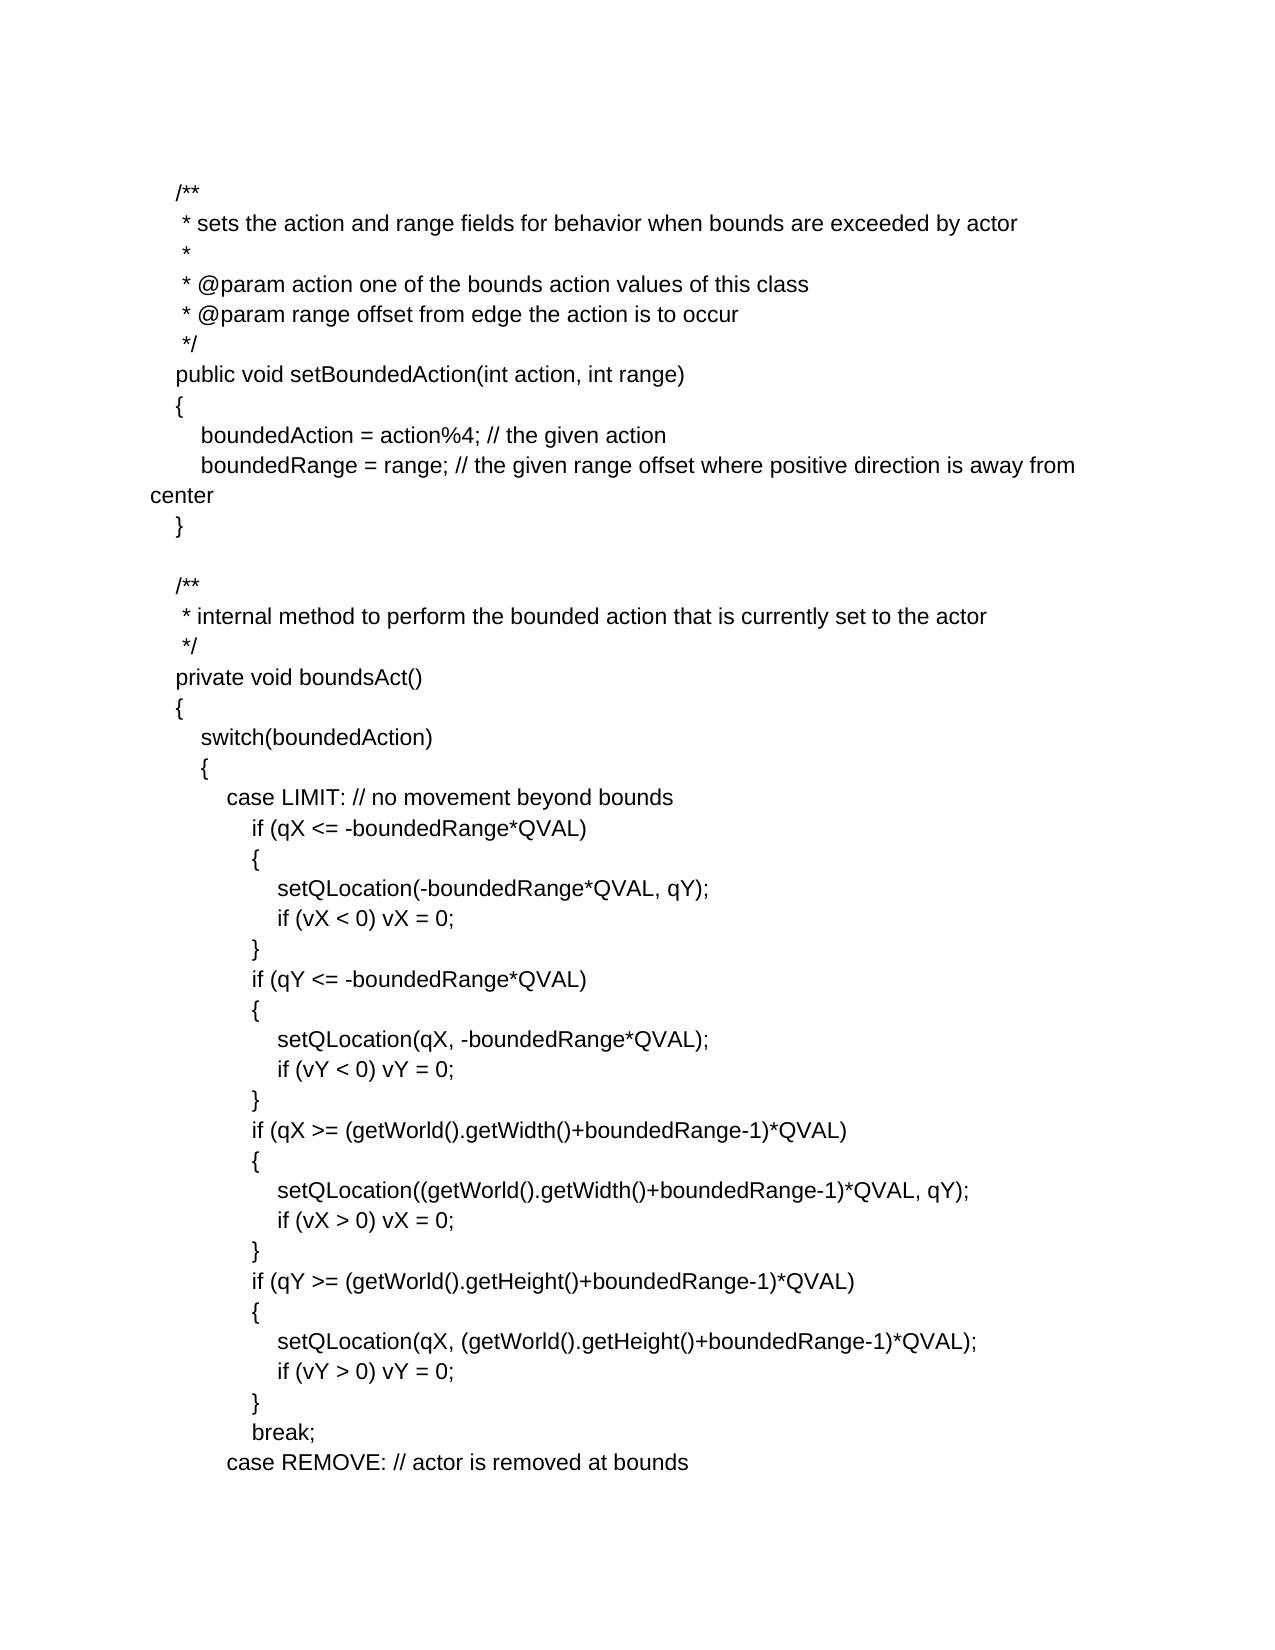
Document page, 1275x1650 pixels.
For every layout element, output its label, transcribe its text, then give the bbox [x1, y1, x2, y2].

text if (vY < 0) vY = 0; [150, 1056, 1125, 1083]
text { [150, 845, 1125, 871]
text if (vX > 0) vX = 0; [150, 1207, 1125, 1234]
text */ [150, 331, 1125, 358]
text if (qY <= -boundedRange*QVAL) [150, 966, 1125, 992]
text */ [150, 633, 1125, 660]
text } [150, 512, 1125, 539]
text { [150, 1298, 1125, 1324]
text * @param range offset from edge the action is to occur [150, 301, 1125, 327]
text * @param action one of the bounds action values of this class [150, 271, 1125, 297]
text } [150, 1388, 1125, 1415]
text if (qY >= (getWorld().getHeight()+boundedRange-1)*QVAL) [150, 1268, 1125, 1294]
text /** [150, 180, 1125, 207]
text boundedAction = action%4; // the given action [150, 422, 1125, 448]
text * internal method to perform the bounded action that is currently set to the actor [150, 603, 1125, 629]
text setQLocation(qX, (getWorld().getHeight()+boundedRange-1)*QVAL); [150, 1328, 1125, 1354]
text case LIMIT: // no movement beyond bounds [150, 784, 1125, 811]
text } [150, 1237, 1125, 1264]
text switch(boundedAction) [150, 724, 1125, 750]
text setQLocation(-boundedRange*QVAL, qY); [150, 875, 1125, 901]
text if (qX <= -boundedRange*QVAL) [150, 814, 1125, 841]
text { [150, 694, 1125, 720]
text setQLocation(qX, -boundedRange*QVAL); [150, 1026, 1125, 1052]
text if (vY > 0) vY = 0; [150, 1358, 1125, 1385]
text setQLocation((getWorld().getWidth()+boundedRange-1)*QVAL, qY); [150, 1177, 1125, 1203]
text private void boundsAct() [150, 663, 1125, 690]
text boundedRange = range; // the given range offset where positive direction is away from center [150, 452, 1125, 509]
text * [150, 241, 1125, 267]
text if (vX < 0) vX = 0; [150, 905, 1125, 932]
text { [150, 996, 1125, 1022]
text * sets the action and range fields for behavior when bounds are exceeded by actor [150, 210, 1125, 237]
text if (qX >= (getWorld().getWidth()+boundedRange-1)*QVAL) [150, 1117, 1125, 1143]
text case REMOVE: // actor is removed at bounds [150, 1449, 1125, 1475]
text break; [150, 1419, 1125, 1445]
text { [150, 392, 1125, 418]
text public void setBoundedAction(int action, int range) [150, 361, 1125, 388]
text { [150, 754, 1125, 781]
text } [150, 1086, 1125, 1113]
text /** [150, 573, 1125, 599]
text } [150, 935, 1125, 962]
text { [150, 1147, 1125, 1173]
